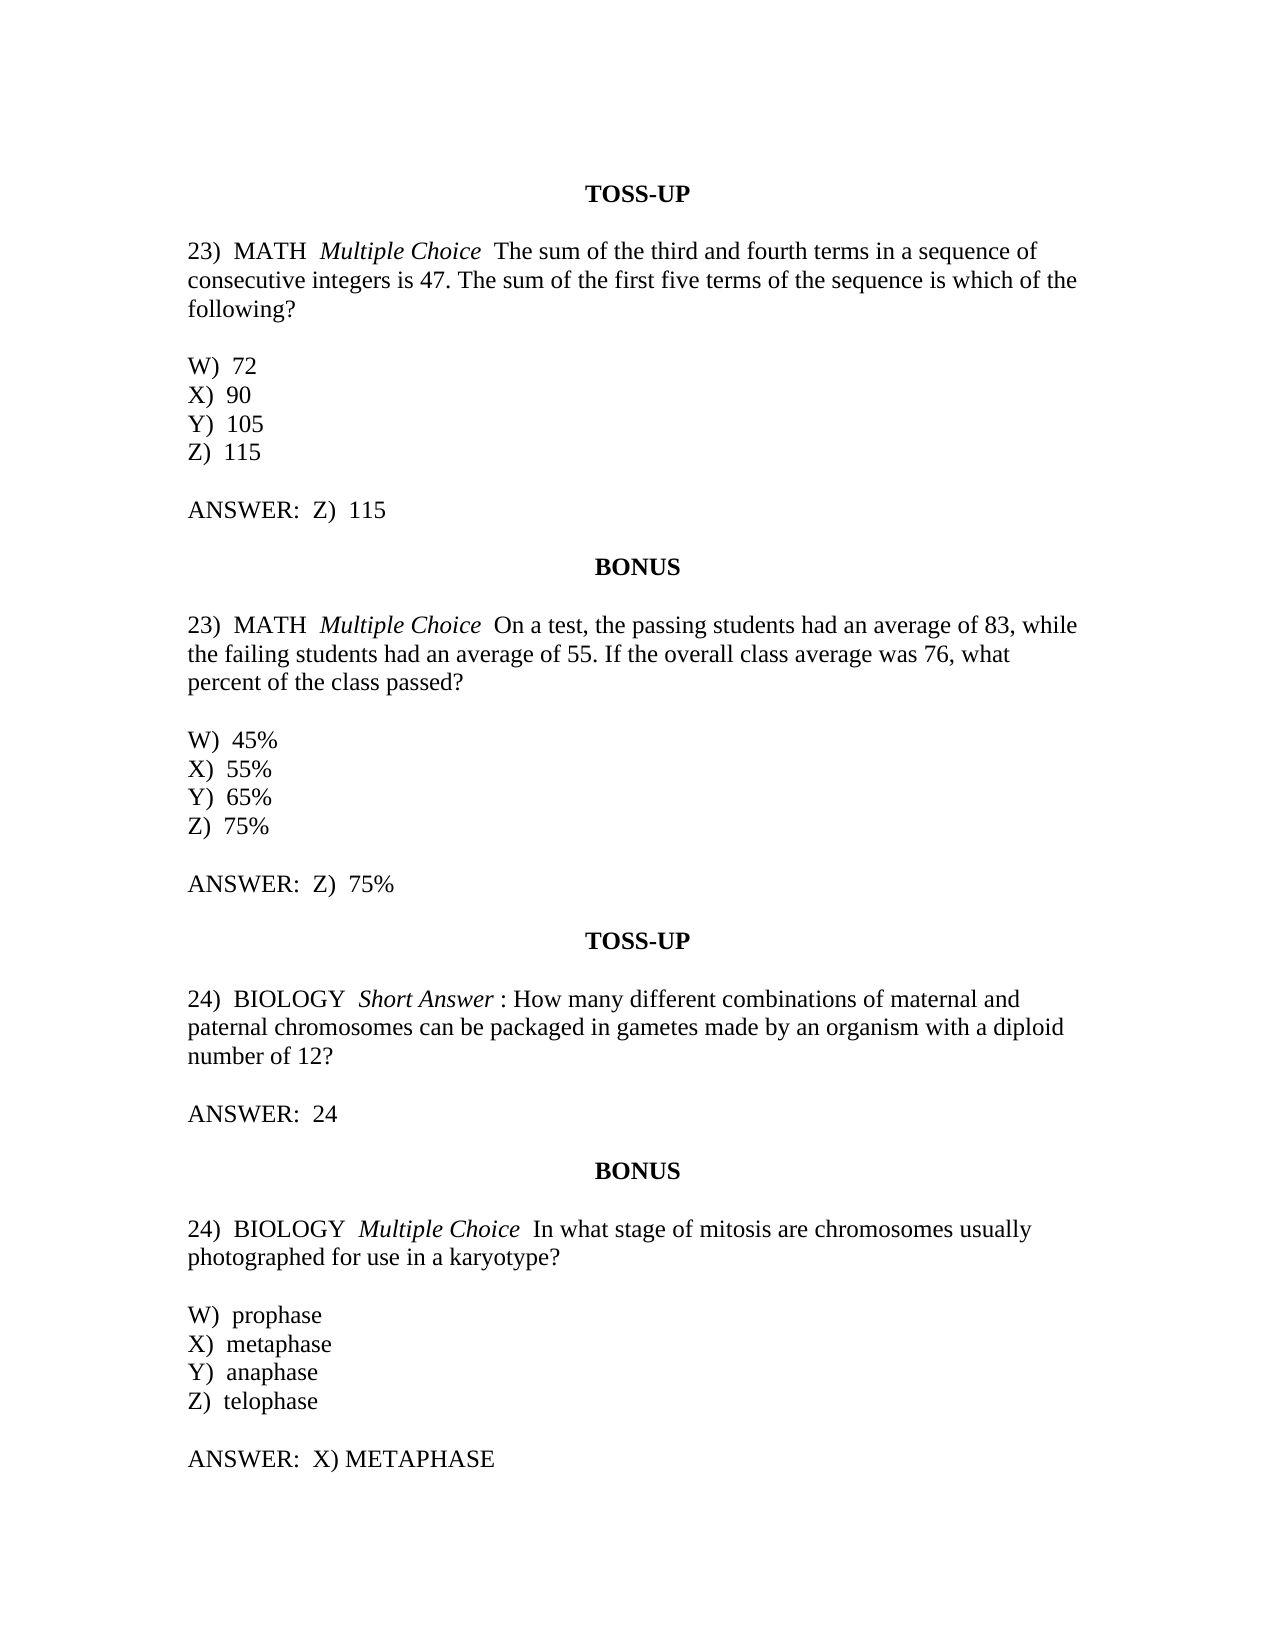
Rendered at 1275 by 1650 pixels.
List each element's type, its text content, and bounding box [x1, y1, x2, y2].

text W) prophase [187, 1300, 1087, 1329]
text X) 55% [187, 754, 1087, 782]
text Y) 105 [187, 409, 1087, 437]
text TOSS-UP [187, 926, 1087, 955]
text TOSS-UP [187, 179, 1087, 207]
text X) 90 [187, 380, 1087, 409]
text 23) MATH Multiple Choice The sum of the third and fourth terms in a sequence of consecutive integers is 47. The sum of the first five terms of the sequence is which of the following? [187, 236, 1087, 322]
text Y) anaphase [187, 1357, 1087, 1386]
text Z) 115 [187, 437, 1087, 466]
text X) metaphase [187, 1329, 1087, 1357]
text Y) 65% [187, 782, 1087, 811]
text W) 45% [187, 725, 1087, 754]
text BONUS [187, 552, 1087, 581]
text Z) 75% [187, 811, 1087, 840]
text ANSWER: X) METAPHASE [187, 1444, 1087, 1472]
text 24) BIOLOGY Short Answer : How many different combinations of maternal and paternal chromosomes can be packaged in gametes made by an organism with a diploid number of 12? [187, 984, 1087, 1070]
text ANSWER: 24 [187, 1099, 1087, 1127]
text 24) BIOLOGY Multiple Choice In what stage of mitosis are chromosomes usually photographed for use in a karyotype? [187, 1214, 1087, 1271]
text Z) telophase [187, 1386, 1087, 1415]
text BONUS [187, 1156, 1087, 1185]
text ANSWER: Z) 75% [187, 869, 1087, 897]
text W) 72 [187, 351, 1087, 380]
text 23) MATH Multiple Choice On a test, the passing students had an average of 83, while the failing students had an average of 55. If the overall class average was 76, what percent of the class passed? [187, 610, 1087, 696]
text ANSWER: Z) 115 [187, 495, 1087, 524]
